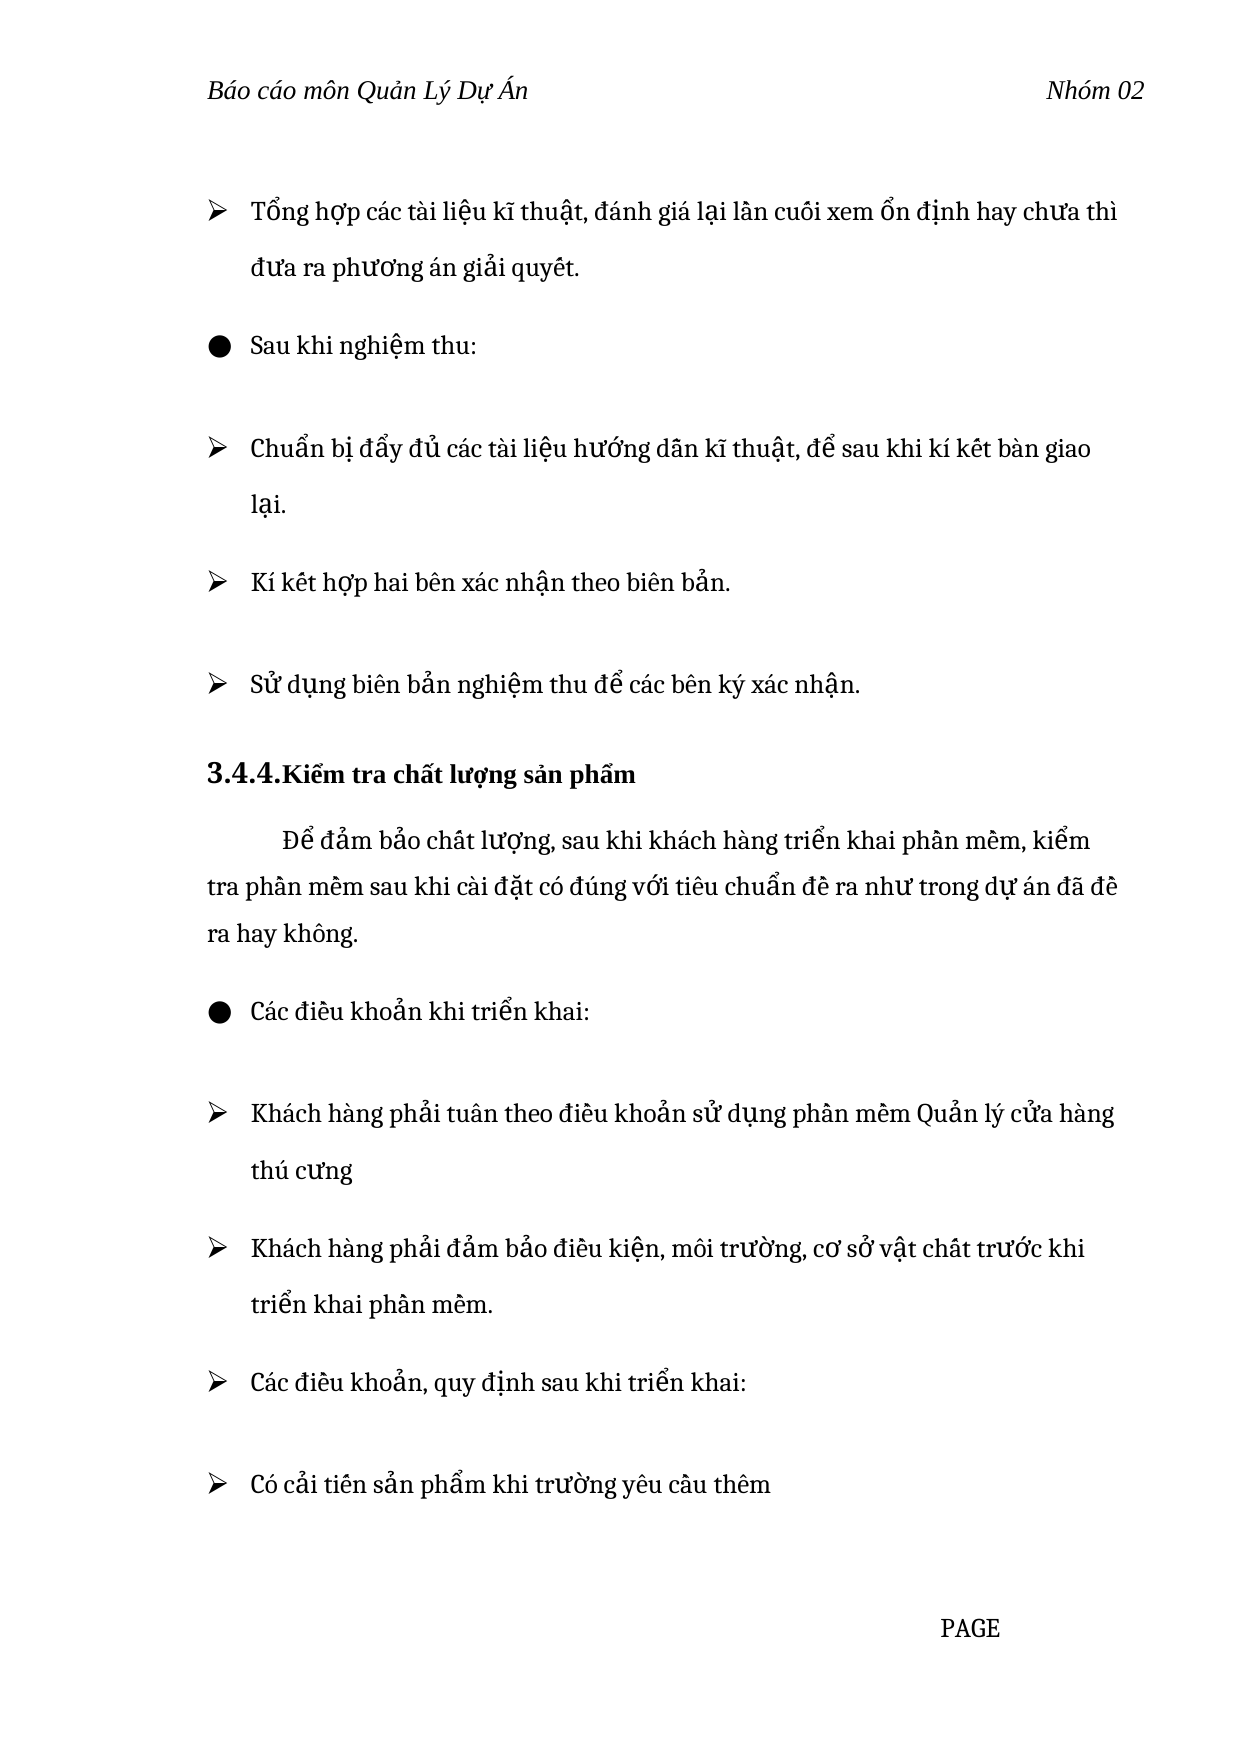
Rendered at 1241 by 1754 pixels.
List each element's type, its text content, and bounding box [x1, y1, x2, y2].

list Có cải tiến sản phẩm khi trường yêu cầu thêm [207, 1451, 1122, 1510]
list Các điều khoản, quy định sau khi triển khai: [207, 1348, 1122, 1408]
subtitle Kiểm tra chất lượng sản phẩm [207, 753, 1122, 792]
list Sử dụng biên bản nghiệm thu để các bên ký xác nhận. [207, 651, 1122, 710]
list Tổng hợp các tài liệu kĩ thuật, đánh giá lại lần cuối xem ổn định hay chưa thì đưa ra phương án giải quyết. [207, 177, 1122, 284]
list Sau khi nghiệm thu: [207, 312, 1122, 371]
list Khách hàng phải tuân theo điều khoản sử dụng phần mềm Quản lý cửa hàng thú cưng [207, 1079, 1122, 1186]
list Chuẩn bị đẩy đủ các tài liệu hướng dẫn kĩ thuật, để sau khi kí kết bàn giao lại. [207, 414, 1122, 520]
text Để đảm bảo chất lượng, sau khi khách hàng triển khai phần mềm, kiểm tra phần mềm sau khi cài đặt có đúng với tiêu chuẩn đề ra như trong dự án đã đề ra hay không. [207, 825, 1122, 949]
list Các điều khoản khi triển khai: [207, 977, 1122, 1037]
list Kí kết hợp hai bên xác nhận theo biên bản. [207, 548, 1122, 608]
list Khách hàng phải đảm bảo điều kiện, môi trường, cơ sở vật chất trước khi triển khai phần mềm. [207, 1214, 1122, 1320]
